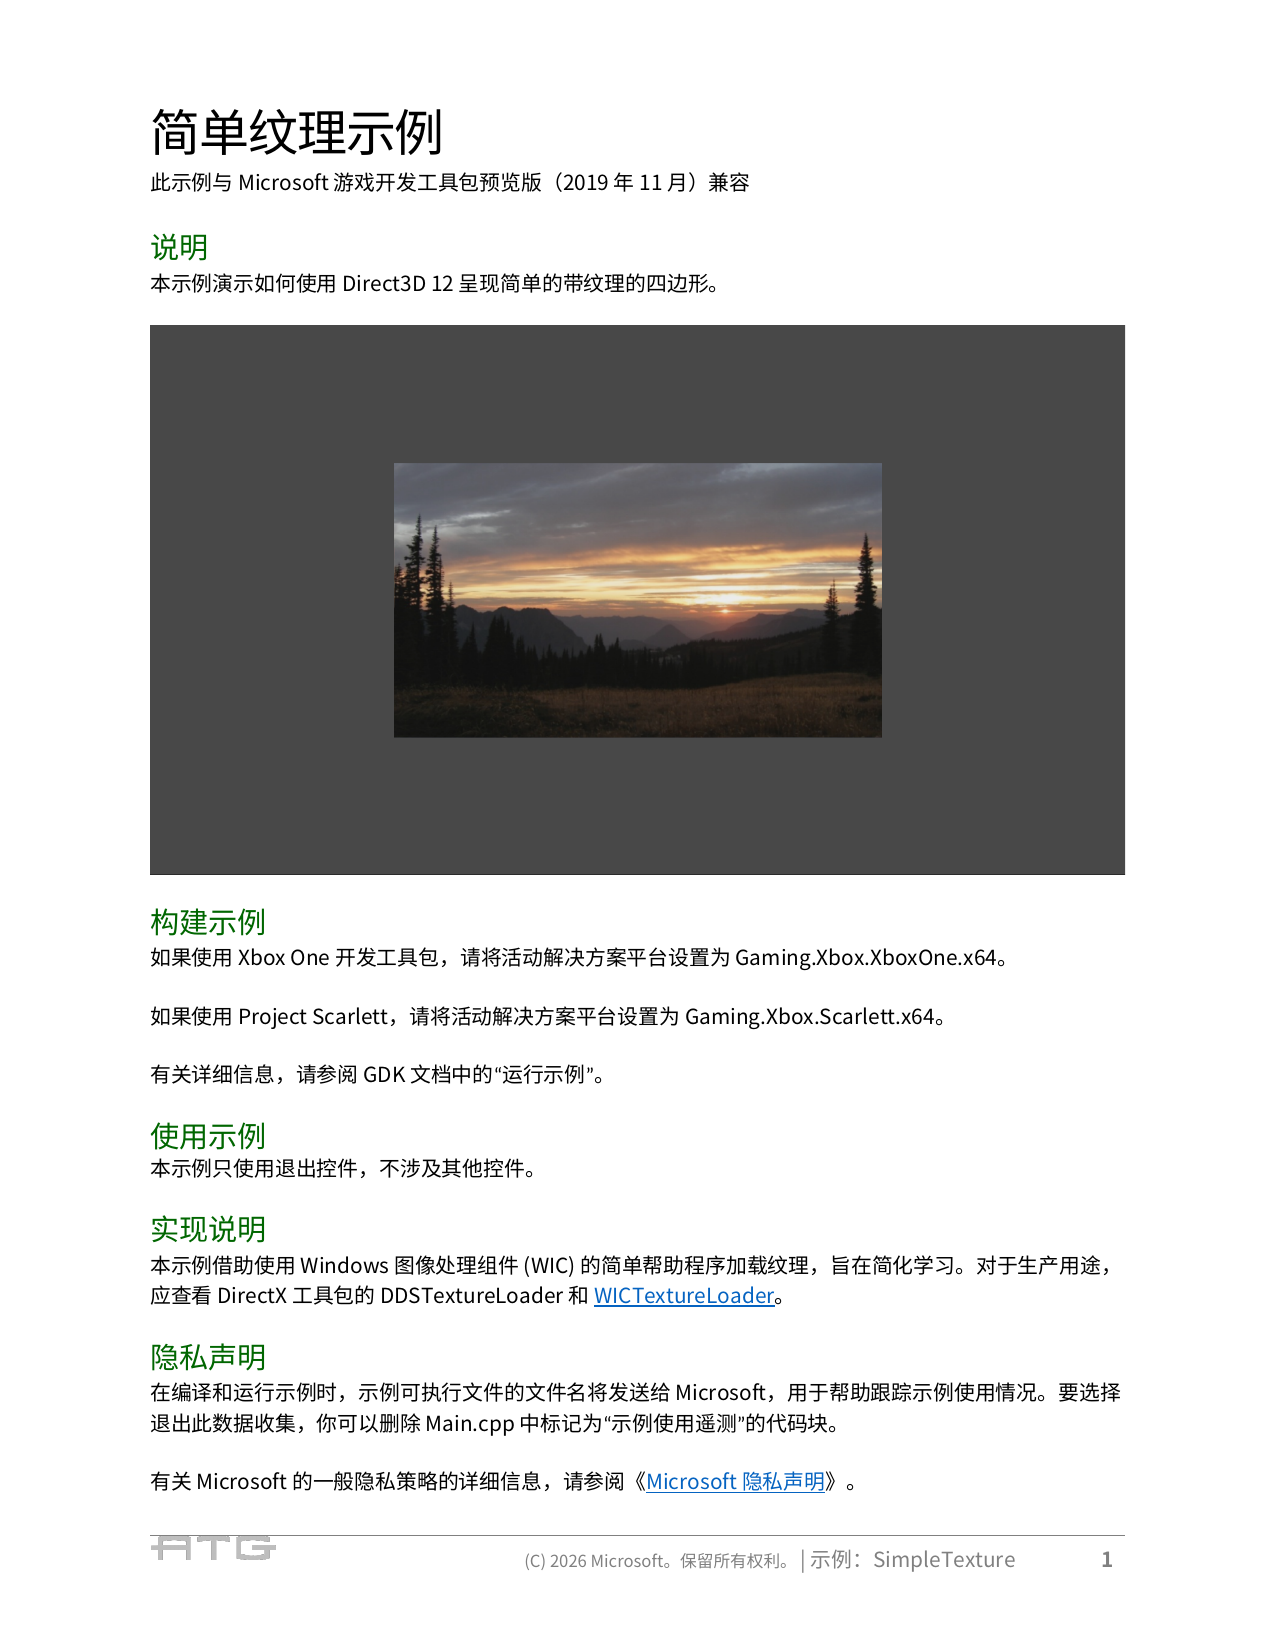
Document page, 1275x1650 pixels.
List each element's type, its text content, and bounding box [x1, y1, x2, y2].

text 本示例演示如何使用 Direct3D 12 呈现简单的带纹理的四边形。 [150, 267, 1125, 297]
picture [151, 1536, 276, 1560]
text 有关 Microsoft 的一般隐私策略的详细信息，请参阅《Microsoft 隐私声明》。 [150, 1466, 1125, 1496]
text 有关详细信息，请参阅 GDK 文档中的“运行示例”。 [150, 1059, 1125, 1089]
title 简单纹理示例 [150, 94, 1125, 166]
subtitle 隐私声明 [150, 1334, 1125, 1377]
subtitle 实现说明 [150, 1207, 1125, 1249]
subtitle 使用示例 [150, 1114, 1125, 1156]
text 此示例与 Microsoft 游戏开发工具包预览版（2019 年 11 月）兼容 [150, 166, 1125, 196]
text 本示例借助使用 Windows 图像处理组件 (WIC) 的简单帮助程序加载纹理，旨在简化学习。对于生产用途，应查看 DirectX 工具包的 DDSTextureLoader 和 WICTextureLoader。 [150, 1249, 1125, 1309]
text 如果使用 Xbox One 开发工具包，请将活动解决方案平台设置为 Gaming.Xbox.XboxOne.x64。 [150, 941, 1125, 972]
text 本示例只使用退出控件，不涉及其他控件。 [150, 1156, 1125, 1182]
text 如果使用 Project Scarlett，请将活动解决方案平台设置为 Gaming.Xbox.Scarlett.x64。 [150, 1000, 1125, 1030]
text 在编译和运行示例时，示例可执行文件的文件名将发送给 Microsoft，用于帮助跟踪示例使用情况。要选择退出此数据收集，你可以删除 Main.cpp 中标记为“示例使用遥测”的代码块。 [150, 1377, 1125, 1437]
subtitle 说明 [150, 225, 1125, 267]
subtitle 构建示例 [150, 899, 1125, 941]
picture [150, 325, 1125, 875]
